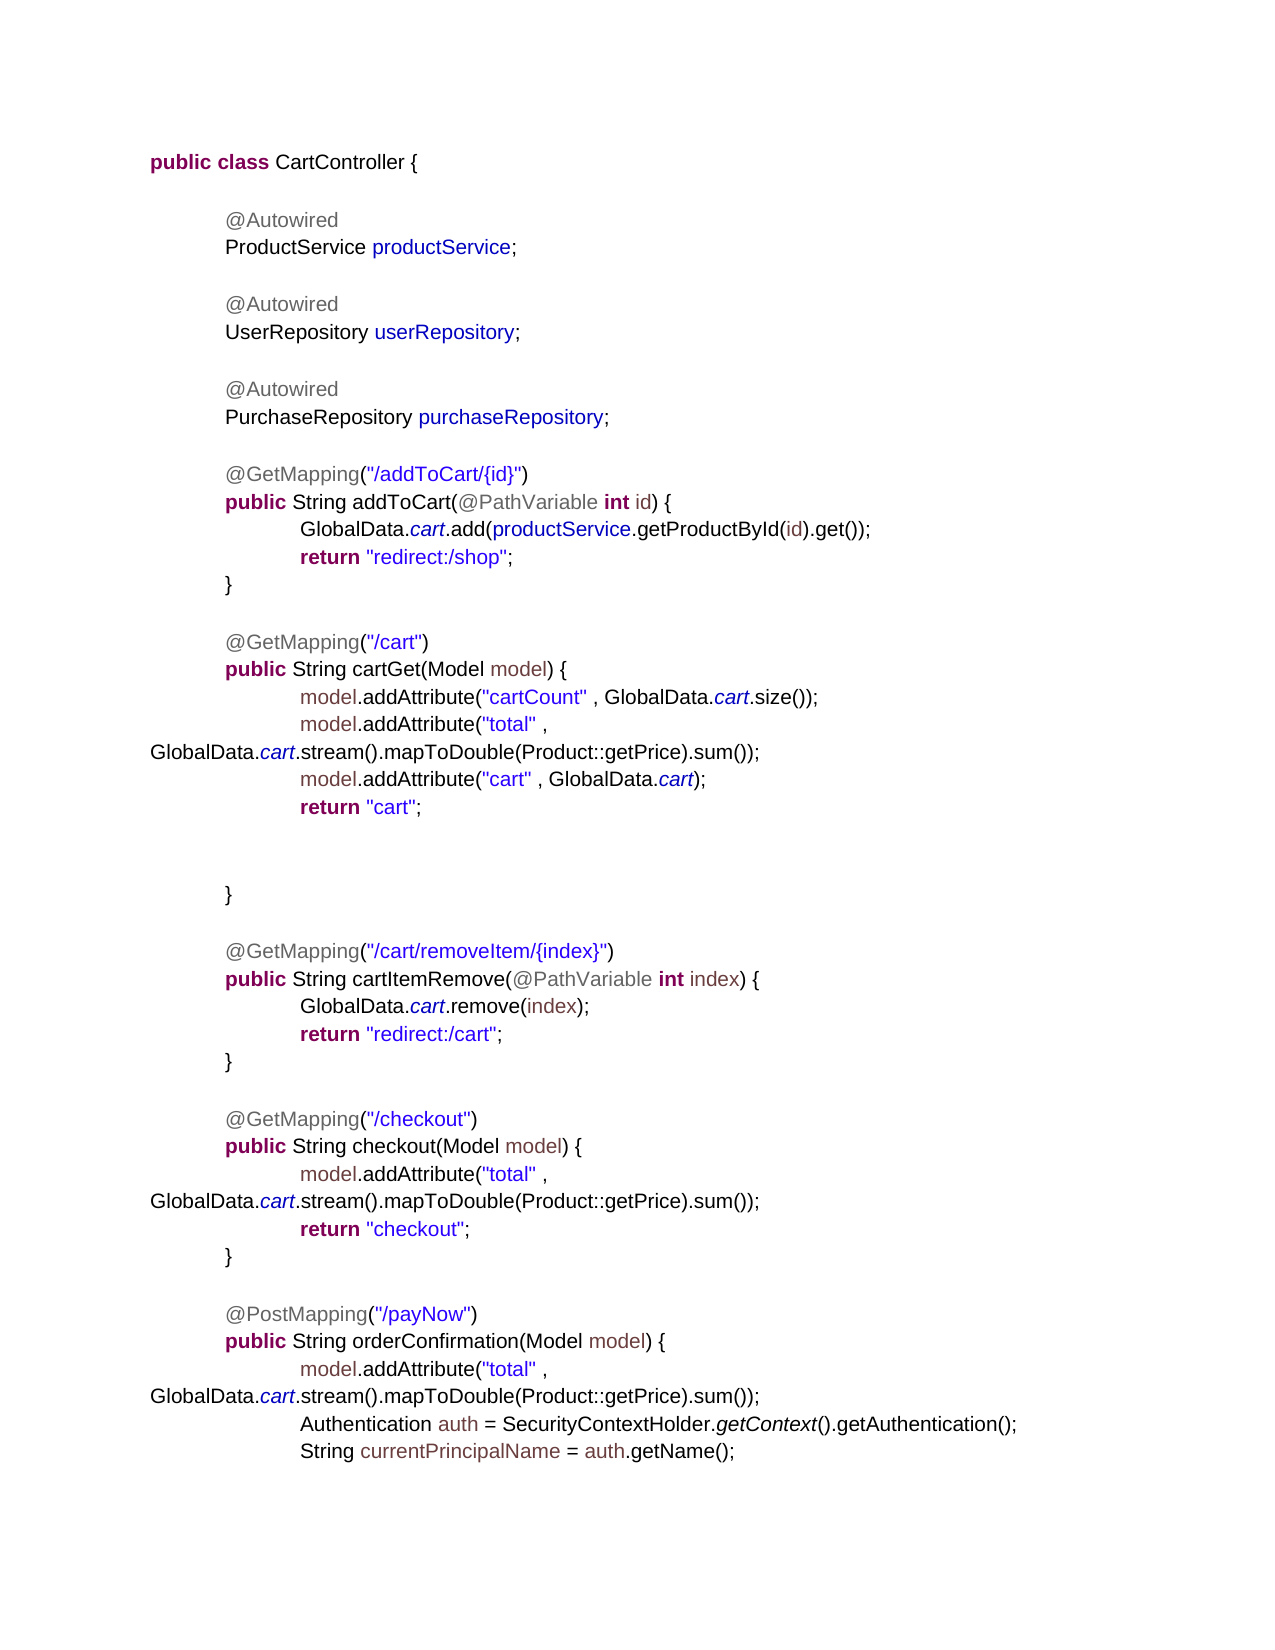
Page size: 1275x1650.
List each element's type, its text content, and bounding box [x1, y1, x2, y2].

text public class CartController { [150, 150, 1125, 174]
text ProductService productService; [150, 235, 1125, 259]
text model.addAttribute("total" , GlobalData.cart.stream().mapToDouble(Product::getPrice).sum()); [150, 712, 1125, 763]
text public String checkout(Model model) { [150, 1134, 1125, 1158]
text @Autowired [150, 207, 1125, 231]
text GlobalData.cart.add(productService.getProductById(id).get()); [150, 517, 1125, 541]
text return "cart"; [150, 794, 1125, 818]
text GlobalData.cart.remove(index); [150, 994, 1125, 1018]
text String currentPrincipalName = auth.getName(); [150, 1439, 1125, 1463]
text PurchaseRepository purchaseRepository; [150, 405, 1125, 429]
text } [150, 572, 1125, 596]
text model.addAttribute("cartCount" , GlobalData.cart.size()); [150, 684, 1125, 708]
text model.addAttribute("total" , GlobalData.cart.stream().mapToDouble(Product::getPrice).sum()); [150, 1162, 1125, 1213]
text @Autowired [150, 377, 1125, 401]
text @PostMapping("/payNow") [150, 1301, 1125, 1325]
text public String orderConfirmation(Model model) { [150, 1329, 1125, 1353]
text @GetMapping("/checkout") [150, 1107, 1125, 1131]
text @GetMapping("/cart/removeItem/{index}") [150, 939, 1125, 963]
text } [150, 1244, 1125, 1268]
text } [150, 1049, 1125, 1073]
text Authentication auth = SecurityContextHolder.getContext().getAuthentication(); [150, 1411, 1125, 1435]
text return "redirect:/shop"; [150, 544, 1125, 568]
text model.addAttribute("total" , GlobalData.cart.stream().mapToDouble(Product::getPrice).sum()); [150, 1356, 1125, 1408]
text return "checkout"; [150, 1217, 1125, 1241]
text UserRepository userRepository; [150, 320, 1125, 344]
text @GetMapping("/addToCart/{id}") [150, 462, 1125, 486]
text public String addToCart(@PathVariable int id) { [150, 489, 1125, 513]
text model.addAttribute("cart" , GlobalData.cart); [150, 767, 1125, 791]
text @Autowired [150, 292, 1125, 316]
text public String cartItemRemove(@PathVariable int index) { [150, 967, 1125, 991]
text @GetMapping("/cart") [150, 629, 1125, 653]
text public String cartGet(Model model) { [150, 657, 1125, 681]
text } [150, 882, 1125, 906]
text return "redirect:/cart"; [150, 1022, 1125, 1046]
